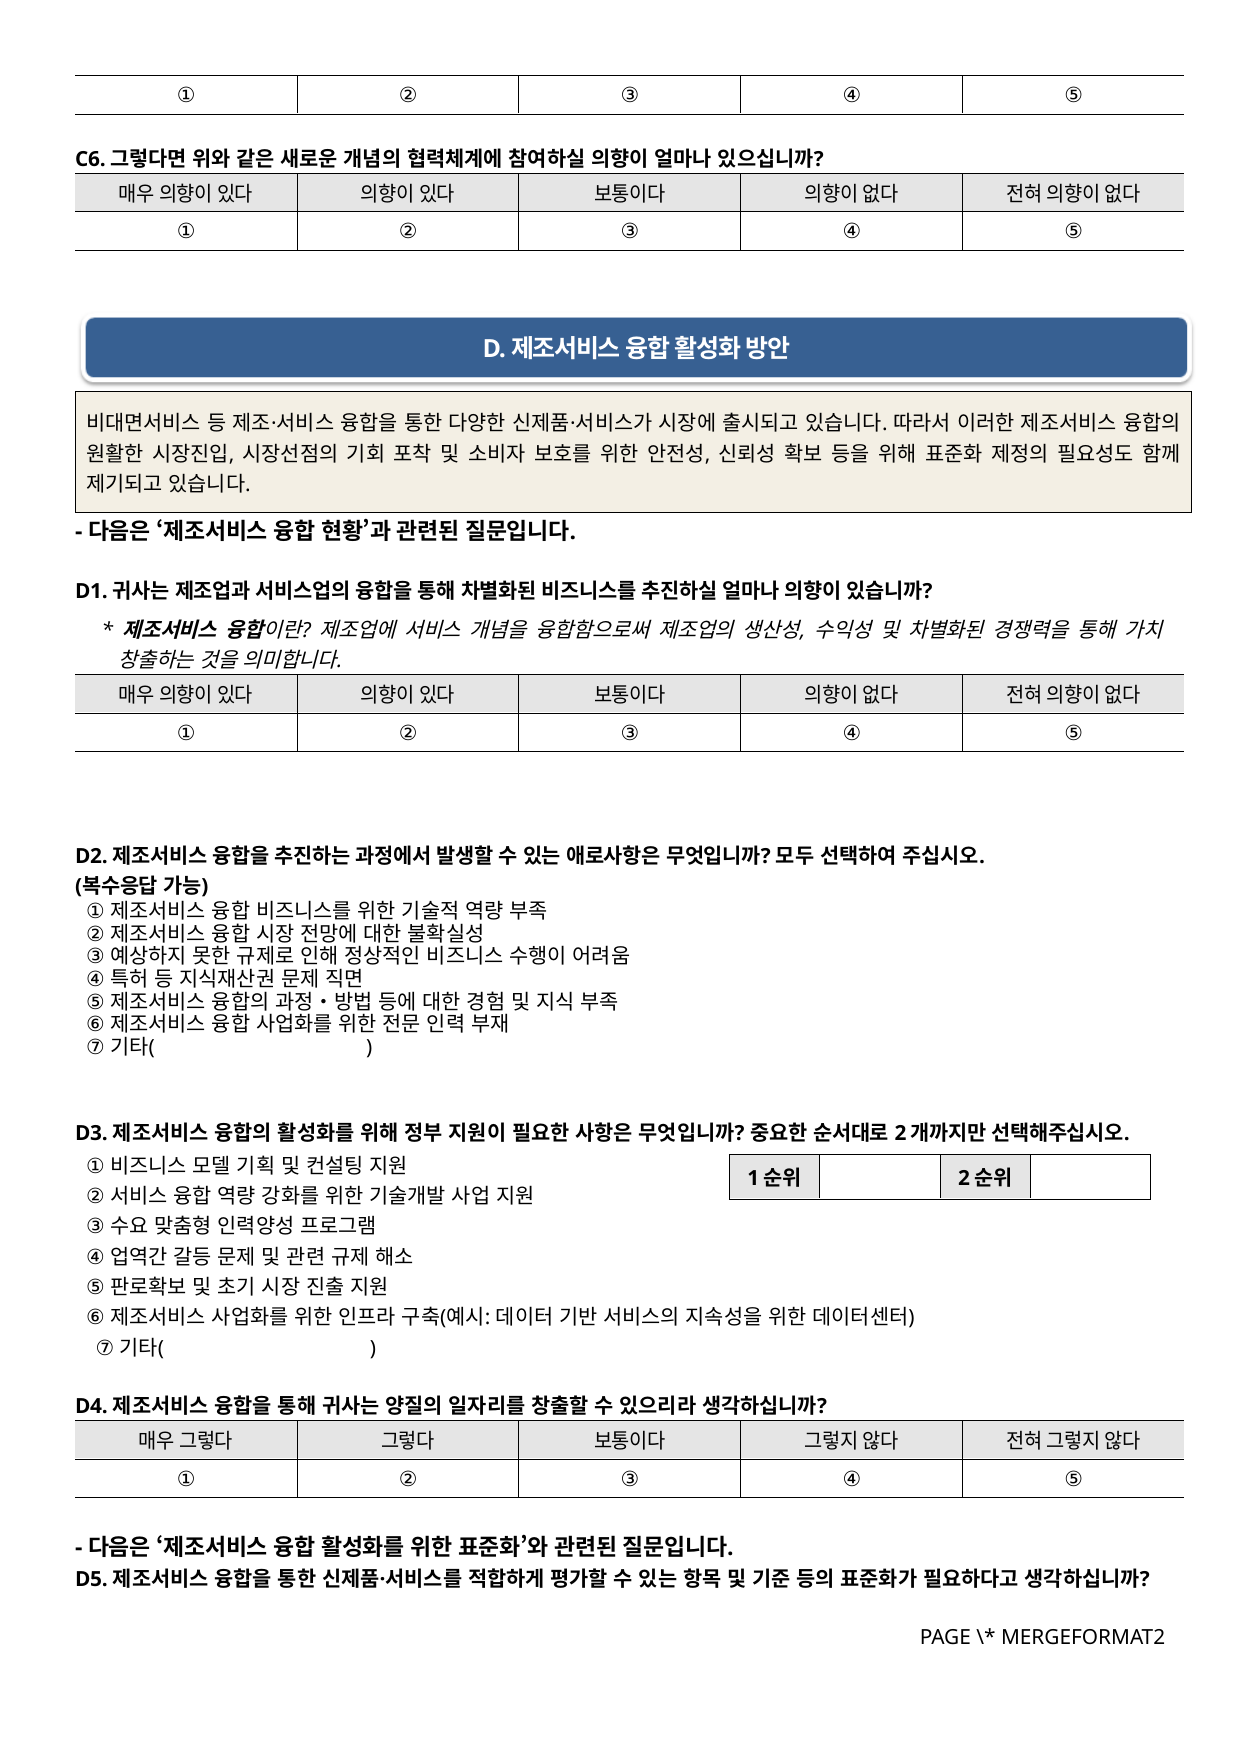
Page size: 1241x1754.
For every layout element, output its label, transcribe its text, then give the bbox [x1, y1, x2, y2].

text D2. 제조서비스 융합을 추진하는 과정에서 발생할 수 있는 애로사항은 무엇입니까? 모두 선택하여 주십시오. [75, 839, 1165, 870]
table_cell ④ [741, 714, 962, 751]
table_cell ③ [519, 1460, 740, 1497]
picture [75, 309, 1198, 391]
table_header 그렇다 [298, 1421, 518, 1458]
table_header 의향이 없다 [741, 675, 962, 712]
table_cell ② [298, 212, 518, 249]
text ④ 특허 등 지식재산권 문제 직면 [75, 968, 1165, 991]
table_cell ⑤ [963, 212, 1184, 249]
table_header 의향이 있다 [298, 174, 518, 211]
table_cell ④ [741, 1460, 962, 1497]
table_header 전혀 의향이 없다 [963, 174, 1184, 211]
table_header 전혀 의향이 없다 [963, 675, 1184, 712]
text - 다음은 ‘제조서비스 융합 활성화를 위한 표준화’와 관련된 질문입니다. [75, 1529, 1165, 1562]
table_cell ① [75, 212, 297, 249]
text D3. 제조서비스 융합의 활성화를 위해 정부 지원이 필요한 사항은 무엇입니까? 중요한 순서대로 2개까지만 선택해주십시오. [75, 1116, 1165, 1146]
table_cell ① [75, 76, 297, 113]
text ④ 업역간 갈등 문제 및 관련 규제 해소 [75, 1240, 1165, 1270]
table_header 2순위 [941, 1155, 1030, 1198]
table_cell ③ [519, 714, 740, 751]
table_cell ② [298, 714, 518, 751]
table_cell ⑤ [963, 714, 1184, 751]
text ② 서비스 융합 역량 강화를 위한 기술개발 사업 지원 [75, 1179, 1165, 1210]
table_cell ④ [741, 212, 962, 249]
text D5. 제조서비스 융합을 통한 신제품·서비스를 적합하게 평가할 수 있는 항목 및 기준 등의 표준화가 필요하다고 생각하십니까? [75, 1562, 1165, 1592]
table_cell ② [298, 1460, 518, 1497]
text ⑥ 제조서비스 융합 사업화를 위한 전문 인력 부재 [75, 1014, 1165, 1036]
table_header [820, 1155, 940, 1198]
table_header 보통이다 [519, 675, 740, 712]
table_cell ① [75, 714, 297, 751]
text ① 비즈니스 모델 기획 및 컨설팅 지원 [75, 1149, 1165, 1179]
text ③ 예상하지 못한 규제로 인해 정상적인 비즈니스 수행이 어려움 [75, 946, 1165, 968]
table_header 의향이 있다 [298, 675, 518, 712]
table_cell ④ [741, 76, 962, 113]
table_header 매우 의향이 있다 [75, 675, 297, 712]
text - 다음은 ‘제조서비스 융합 현황’과 관련된 질문입니다. [75, 513, 1165, 546]
table_header 비대면서비스 등 제조·서비스 융합을 통한 다양한 신제품·서비스가 시장에 출시되고 있습니다. 따라서 이러한 제조서비스 융합의 원활한 시장진입, 시장선점의 기회 포착 및 소비자 보호를 위한 안전성, 신뢰성 확보 등을 위해 표준화 제정의 필요성도 함께 제기되고 있습니다. [76, 392, 1191, 512]
table_header 매우 의향이 있다 [75, 174, 297, 211]
table_header [1031, 1155, 1150, 1198]
text C6. 그렇다면 위와 같은 새로운 개념의 협력체계에 참여하실 의향이 얼마나 있으십니까? [75, 142, 1165, 173]
text D4. 제조서비스 융합을 통해 귀사는 양질의 일자리를 창출할 수 있으리라 생각하십니까? [75, 1390, 1165, 1420]
table_header 그렇지 않다 [741, 1421, 962, 1458]
text ③ 수요 맞춤형 인력양성 프로그램 [75, 1210, 1165, 1240]
text ② 제조서비스 융합 시장 전망에 대한 불확실성 [75, 923, 1165, 946]
table_header 의향이 없다 [741, 174, 962, 211]
table_header 보통이다 [519, 1421, 740, 1458]
text ① 제조서비스 융합 비즈니스를 위한 기술적 역량 부족 [75, 900, 1165, 923]
table_cell ① [75, 1460, 297, 1497]
table_header 보통이다 [519, 174, 740, 211]
table_header 매우 그렇다 [75, 1421, 297, 1458]
text ⑤ 판로확보 및 초기 시장 진출 지원 [75, 1270, 1165, 1301]
table_header 전혀 그렇지 않다 [963, 1421, 1184, 1458]
table_cell ⑤ [963, 1460, 1184, 1497]
text ⑦ 기타( ) [75, 1036, 1165, 1059]
text ⑥ 제조서비스 사업화를 위한 인프라 구축(예시: 데이터 기반 서비스의 지속성을 위한 데이터센터) [75, 1301, 1165, 1331]
table_cell ② [298, 76, 518, 113]
text * 제조서비스 융합이란? 제조업에 서비스 개념을 융합함으로써 제조업의 생산성, 수익성 및 차별화된 경쟁력을 통해 가치 창출하는 것을 의미합니다. [75, 613, 1165, 674]
table_cell ⑤ [963, 76, 1184, 113]
text ⑦ 기타( ) [75, 1331, 1165, 1361]
table_cell ③ [519, 76, 740, 113]
text (복수응답 가능) [75, 870, 1165, 900]
text D1. 귀사는 제조업과 서비스업의 융합을 통해 차별화된 비즈니스를 추진하실 얼마나 의향이 있습니까? [75, 574, 1165, 605]
text ⑤ 제조서비스 융합의 과정‧방법 등에 대한 경험 및 지식 부족 [75, 991, 1165, 1014]
table_header 1순위 [730, 1155, 819, 1198]
table_cell ③ [519, 212, 740, 249]
